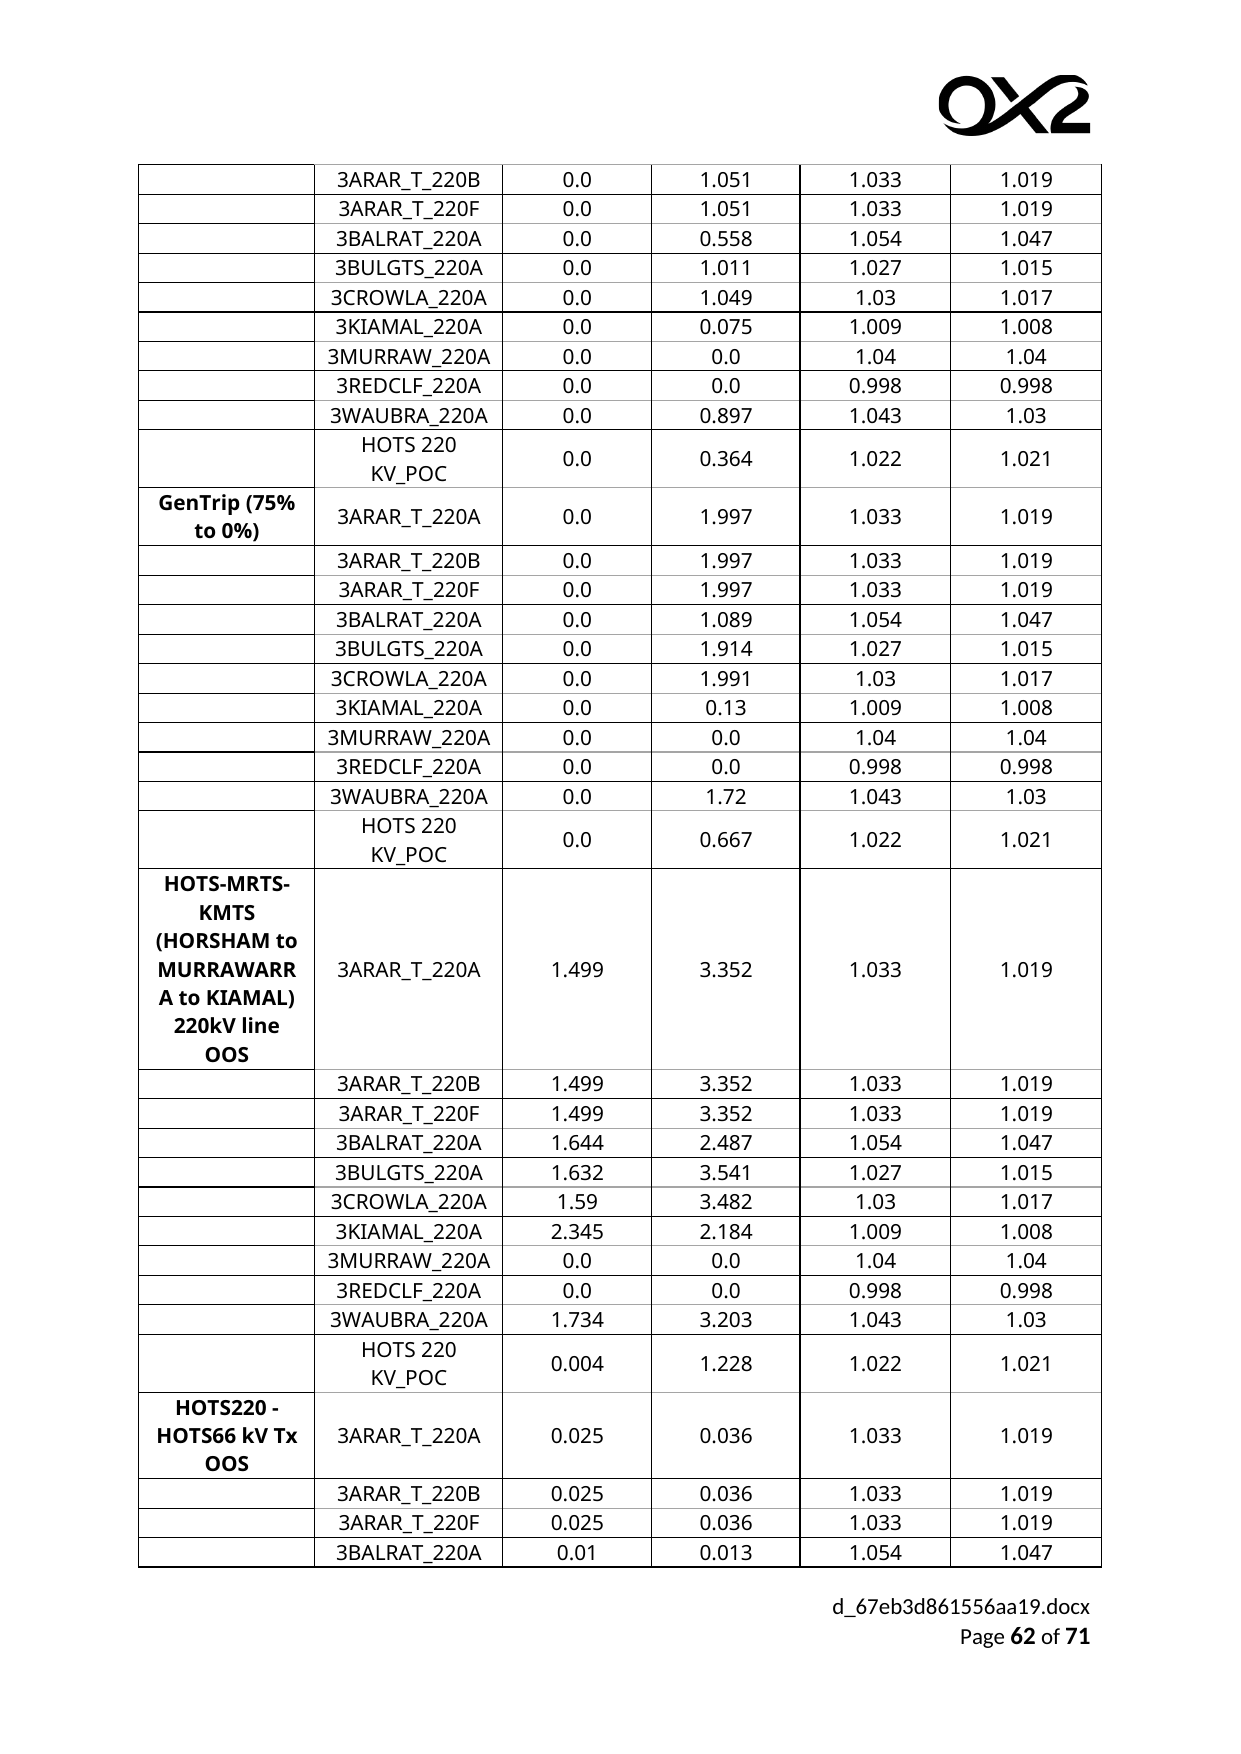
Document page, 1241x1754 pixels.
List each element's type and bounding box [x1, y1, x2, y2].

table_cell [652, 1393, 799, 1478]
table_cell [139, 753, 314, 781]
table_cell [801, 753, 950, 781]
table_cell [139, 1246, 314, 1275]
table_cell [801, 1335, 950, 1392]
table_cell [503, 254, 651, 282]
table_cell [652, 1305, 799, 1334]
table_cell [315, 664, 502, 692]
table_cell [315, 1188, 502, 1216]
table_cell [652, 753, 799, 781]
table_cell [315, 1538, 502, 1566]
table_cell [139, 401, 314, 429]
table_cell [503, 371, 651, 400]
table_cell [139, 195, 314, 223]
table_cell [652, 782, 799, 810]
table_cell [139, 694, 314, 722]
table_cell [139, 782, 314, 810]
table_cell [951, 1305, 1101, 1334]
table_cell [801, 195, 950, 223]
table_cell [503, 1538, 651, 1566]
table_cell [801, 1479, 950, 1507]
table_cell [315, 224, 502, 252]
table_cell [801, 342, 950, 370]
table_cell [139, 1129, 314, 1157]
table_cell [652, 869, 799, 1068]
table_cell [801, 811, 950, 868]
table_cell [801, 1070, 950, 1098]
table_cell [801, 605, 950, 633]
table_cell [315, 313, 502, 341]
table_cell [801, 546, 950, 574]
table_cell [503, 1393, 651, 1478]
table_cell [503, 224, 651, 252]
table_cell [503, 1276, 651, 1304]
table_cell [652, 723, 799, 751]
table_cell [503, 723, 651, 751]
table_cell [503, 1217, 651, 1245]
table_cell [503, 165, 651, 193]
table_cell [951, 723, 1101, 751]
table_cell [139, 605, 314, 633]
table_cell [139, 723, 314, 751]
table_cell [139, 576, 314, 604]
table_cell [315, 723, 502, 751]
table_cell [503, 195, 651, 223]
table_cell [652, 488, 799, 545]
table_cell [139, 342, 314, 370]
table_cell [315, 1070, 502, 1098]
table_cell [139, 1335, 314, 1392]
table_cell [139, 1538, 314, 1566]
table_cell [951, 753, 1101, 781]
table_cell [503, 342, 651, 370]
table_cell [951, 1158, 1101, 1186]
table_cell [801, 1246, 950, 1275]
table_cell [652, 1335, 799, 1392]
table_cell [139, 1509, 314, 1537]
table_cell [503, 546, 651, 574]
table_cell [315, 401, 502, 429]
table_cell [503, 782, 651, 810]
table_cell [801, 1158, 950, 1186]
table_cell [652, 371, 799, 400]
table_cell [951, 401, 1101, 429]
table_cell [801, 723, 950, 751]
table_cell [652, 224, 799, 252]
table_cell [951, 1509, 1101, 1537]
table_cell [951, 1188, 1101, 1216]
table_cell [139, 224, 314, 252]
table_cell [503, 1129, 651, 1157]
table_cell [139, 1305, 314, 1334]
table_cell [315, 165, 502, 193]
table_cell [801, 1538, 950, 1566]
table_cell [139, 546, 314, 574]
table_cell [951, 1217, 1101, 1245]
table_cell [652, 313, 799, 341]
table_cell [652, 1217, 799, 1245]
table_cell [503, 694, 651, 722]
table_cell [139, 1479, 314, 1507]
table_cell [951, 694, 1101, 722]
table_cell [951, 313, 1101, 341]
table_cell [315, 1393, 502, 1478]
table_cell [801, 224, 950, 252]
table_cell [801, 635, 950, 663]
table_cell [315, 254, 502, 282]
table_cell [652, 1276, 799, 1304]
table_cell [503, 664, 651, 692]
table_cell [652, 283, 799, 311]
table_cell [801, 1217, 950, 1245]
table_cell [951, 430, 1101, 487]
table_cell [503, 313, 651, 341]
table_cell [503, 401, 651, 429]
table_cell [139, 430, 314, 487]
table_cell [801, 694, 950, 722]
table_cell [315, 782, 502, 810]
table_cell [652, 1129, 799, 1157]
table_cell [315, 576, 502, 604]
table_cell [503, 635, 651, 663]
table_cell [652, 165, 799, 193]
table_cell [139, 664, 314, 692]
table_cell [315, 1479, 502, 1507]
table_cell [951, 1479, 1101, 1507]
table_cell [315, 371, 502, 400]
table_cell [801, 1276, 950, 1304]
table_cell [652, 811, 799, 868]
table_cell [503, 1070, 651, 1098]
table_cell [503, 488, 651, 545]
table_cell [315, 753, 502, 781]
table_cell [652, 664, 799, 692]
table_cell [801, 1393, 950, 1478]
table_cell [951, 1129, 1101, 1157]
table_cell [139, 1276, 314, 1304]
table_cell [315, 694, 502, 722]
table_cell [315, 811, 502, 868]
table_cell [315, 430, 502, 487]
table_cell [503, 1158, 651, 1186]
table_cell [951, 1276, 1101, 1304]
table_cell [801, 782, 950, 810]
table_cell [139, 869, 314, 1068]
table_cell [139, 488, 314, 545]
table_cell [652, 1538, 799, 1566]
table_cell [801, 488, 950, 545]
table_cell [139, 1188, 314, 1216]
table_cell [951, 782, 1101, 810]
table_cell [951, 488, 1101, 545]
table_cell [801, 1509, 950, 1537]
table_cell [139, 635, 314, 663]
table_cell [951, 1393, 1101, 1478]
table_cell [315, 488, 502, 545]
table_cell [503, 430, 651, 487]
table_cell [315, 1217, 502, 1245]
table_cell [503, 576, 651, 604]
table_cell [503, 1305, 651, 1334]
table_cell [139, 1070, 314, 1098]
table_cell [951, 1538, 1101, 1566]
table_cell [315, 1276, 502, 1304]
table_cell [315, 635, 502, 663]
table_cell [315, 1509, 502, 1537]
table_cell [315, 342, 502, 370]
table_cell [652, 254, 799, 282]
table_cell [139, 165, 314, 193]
picture [938, 75, 1091, 136]
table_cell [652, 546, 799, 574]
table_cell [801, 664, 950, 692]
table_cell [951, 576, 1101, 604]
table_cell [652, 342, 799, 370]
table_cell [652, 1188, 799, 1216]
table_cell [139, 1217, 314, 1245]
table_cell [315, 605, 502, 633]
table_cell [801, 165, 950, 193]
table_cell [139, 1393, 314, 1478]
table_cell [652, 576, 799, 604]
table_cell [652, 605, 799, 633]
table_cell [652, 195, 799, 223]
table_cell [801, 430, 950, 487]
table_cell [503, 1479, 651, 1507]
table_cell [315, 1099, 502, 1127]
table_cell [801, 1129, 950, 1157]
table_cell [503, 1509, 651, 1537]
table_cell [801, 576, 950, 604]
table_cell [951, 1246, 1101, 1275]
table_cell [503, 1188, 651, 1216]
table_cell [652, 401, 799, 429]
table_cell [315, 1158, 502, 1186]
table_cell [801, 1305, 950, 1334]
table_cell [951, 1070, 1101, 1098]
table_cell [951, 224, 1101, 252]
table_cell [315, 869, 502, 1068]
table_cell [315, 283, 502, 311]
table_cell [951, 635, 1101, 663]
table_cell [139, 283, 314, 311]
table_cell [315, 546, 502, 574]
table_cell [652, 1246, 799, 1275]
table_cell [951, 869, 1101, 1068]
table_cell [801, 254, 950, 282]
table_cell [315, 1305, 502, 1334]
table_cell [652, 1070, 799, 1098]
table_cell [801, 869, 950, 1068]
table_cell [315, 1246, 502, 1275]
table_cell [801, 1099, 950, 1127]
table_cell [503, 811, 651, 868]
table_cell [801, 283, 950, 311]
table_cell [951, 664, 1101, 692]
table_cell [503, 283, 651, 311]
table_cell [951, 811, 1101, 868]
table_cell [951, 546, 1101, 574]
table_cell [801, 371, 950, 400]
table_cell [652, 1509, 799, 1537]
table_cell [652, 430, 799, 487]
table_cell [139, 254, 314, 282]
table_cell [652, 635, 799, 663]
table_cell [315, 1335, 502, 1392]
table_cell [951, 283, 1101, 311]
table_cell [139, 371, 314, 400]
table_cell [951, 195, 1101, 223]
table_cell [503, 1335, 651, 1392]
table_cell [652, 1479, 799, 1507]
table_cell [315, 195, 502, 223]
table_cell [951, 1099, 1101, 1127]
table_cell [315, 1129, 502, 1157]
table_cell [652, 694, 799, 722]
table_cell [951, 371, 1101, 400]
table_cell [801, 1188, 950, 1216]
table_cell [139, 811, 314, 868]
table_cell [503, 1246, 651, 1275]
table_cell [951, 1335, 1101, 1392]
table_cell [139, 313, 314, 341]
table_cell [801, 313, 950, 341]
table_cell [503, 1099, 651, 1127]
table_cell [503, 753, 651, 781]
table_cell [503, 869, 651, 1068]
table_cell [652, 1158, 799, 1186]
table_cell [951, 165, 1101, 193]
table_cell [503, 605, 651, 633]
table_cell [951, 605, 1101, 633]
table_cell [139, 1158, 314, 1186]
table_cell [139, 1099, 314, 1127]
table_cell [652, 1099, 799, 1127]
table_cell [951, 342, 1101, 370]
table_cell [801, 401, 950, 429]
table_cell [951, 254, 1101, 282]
